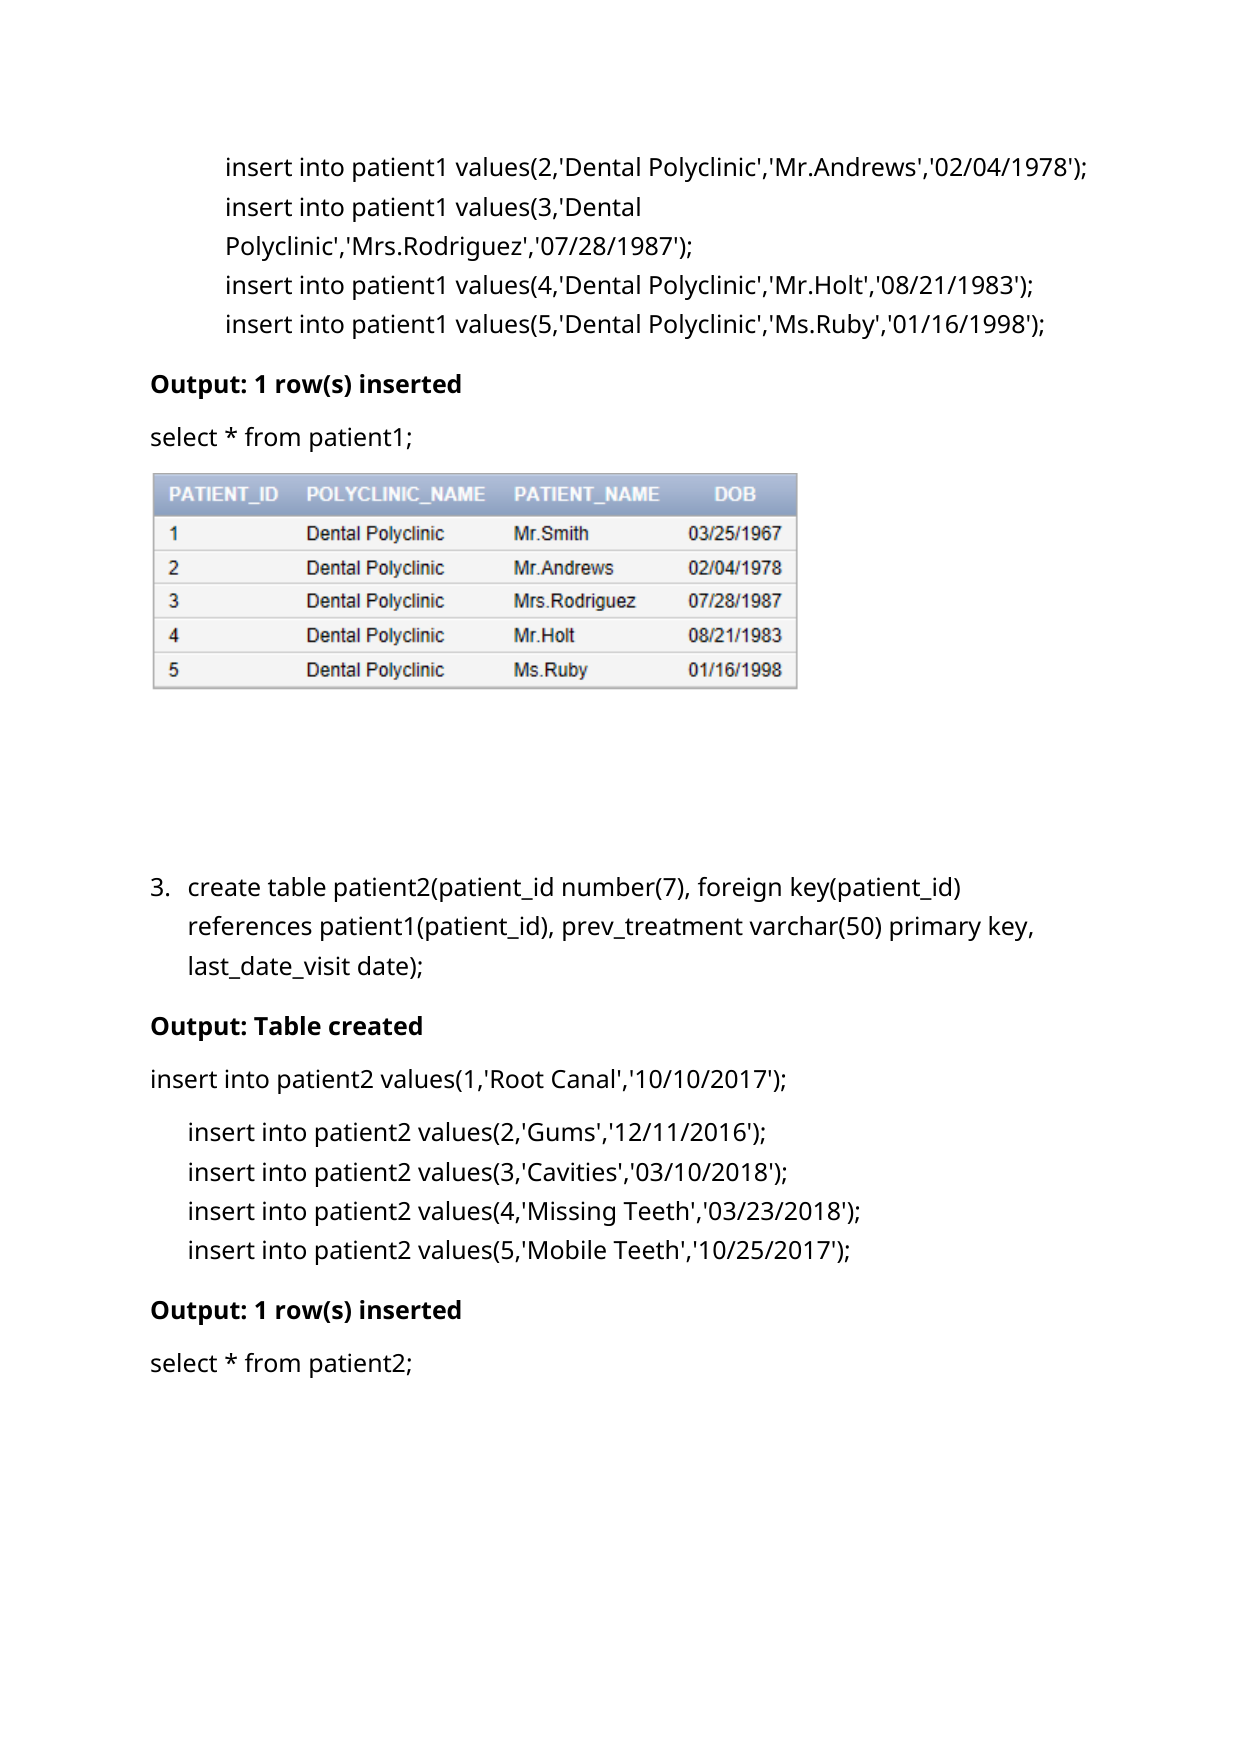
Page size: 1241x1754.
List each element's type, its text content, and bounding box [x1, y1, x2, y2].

list create table patient2(patient_id number(7), foreign key(patient_id) references patient1(patient_id), prev_treatment varchar(50) primary key, last_date_visit date); [150, 870, 1090, 982]
list insert into patient1 values(3,'Dental Polyclinic','Mrs.Rodriguez','07/28/1987'); [225, 189, 1090, 262]
text select * from patient2; [150, 1346, 1090, 1380]
text Output: 1 row(s) inserted [150, 1293, 1090, 1327]
list insert into patient2 values(4,'Missing Teeth','03/23/2018'); [187, 1193, 1090, 1227]
list insert into patient1 values(2,'Dental Polyclinic','Mr.Andrews','02/04/1978'); [225, 150, 1090, 184]
list insert into patient1 values(5,'Dental Polyclinic','Ms.Ruby','01/16/1998'); [225, 307, 1090, 341]
list insert into patient2 values(5,'Mobile Teeth','10/25/2017'); [187, 1233, 1090, 1267]
text select * from patient1; [150, 420, 1090, 454]
text Output: 1 row(s) inserted [150, 367, 1090, 401]
list insert into patient2 values(3,'Cavities','03/10/2018'); [187, 1154, 1090, 1188]
picture [150, 473, 800, 691]
text insert into patient2 values(1,'Root Canal','10/10/2017'); [150, 1062, 1090, 1096]
text Output: Table created [150, 1008, 1090, 1042]
list insert into patient2 values(2,'Gums','12/11/2016'); [187, 1115, 1090, 1149]
list insert into patient1 values(4,'Dental Polyclinic','Mr.Holt','08/21/1983'); [225, 267, 1090, 302]
